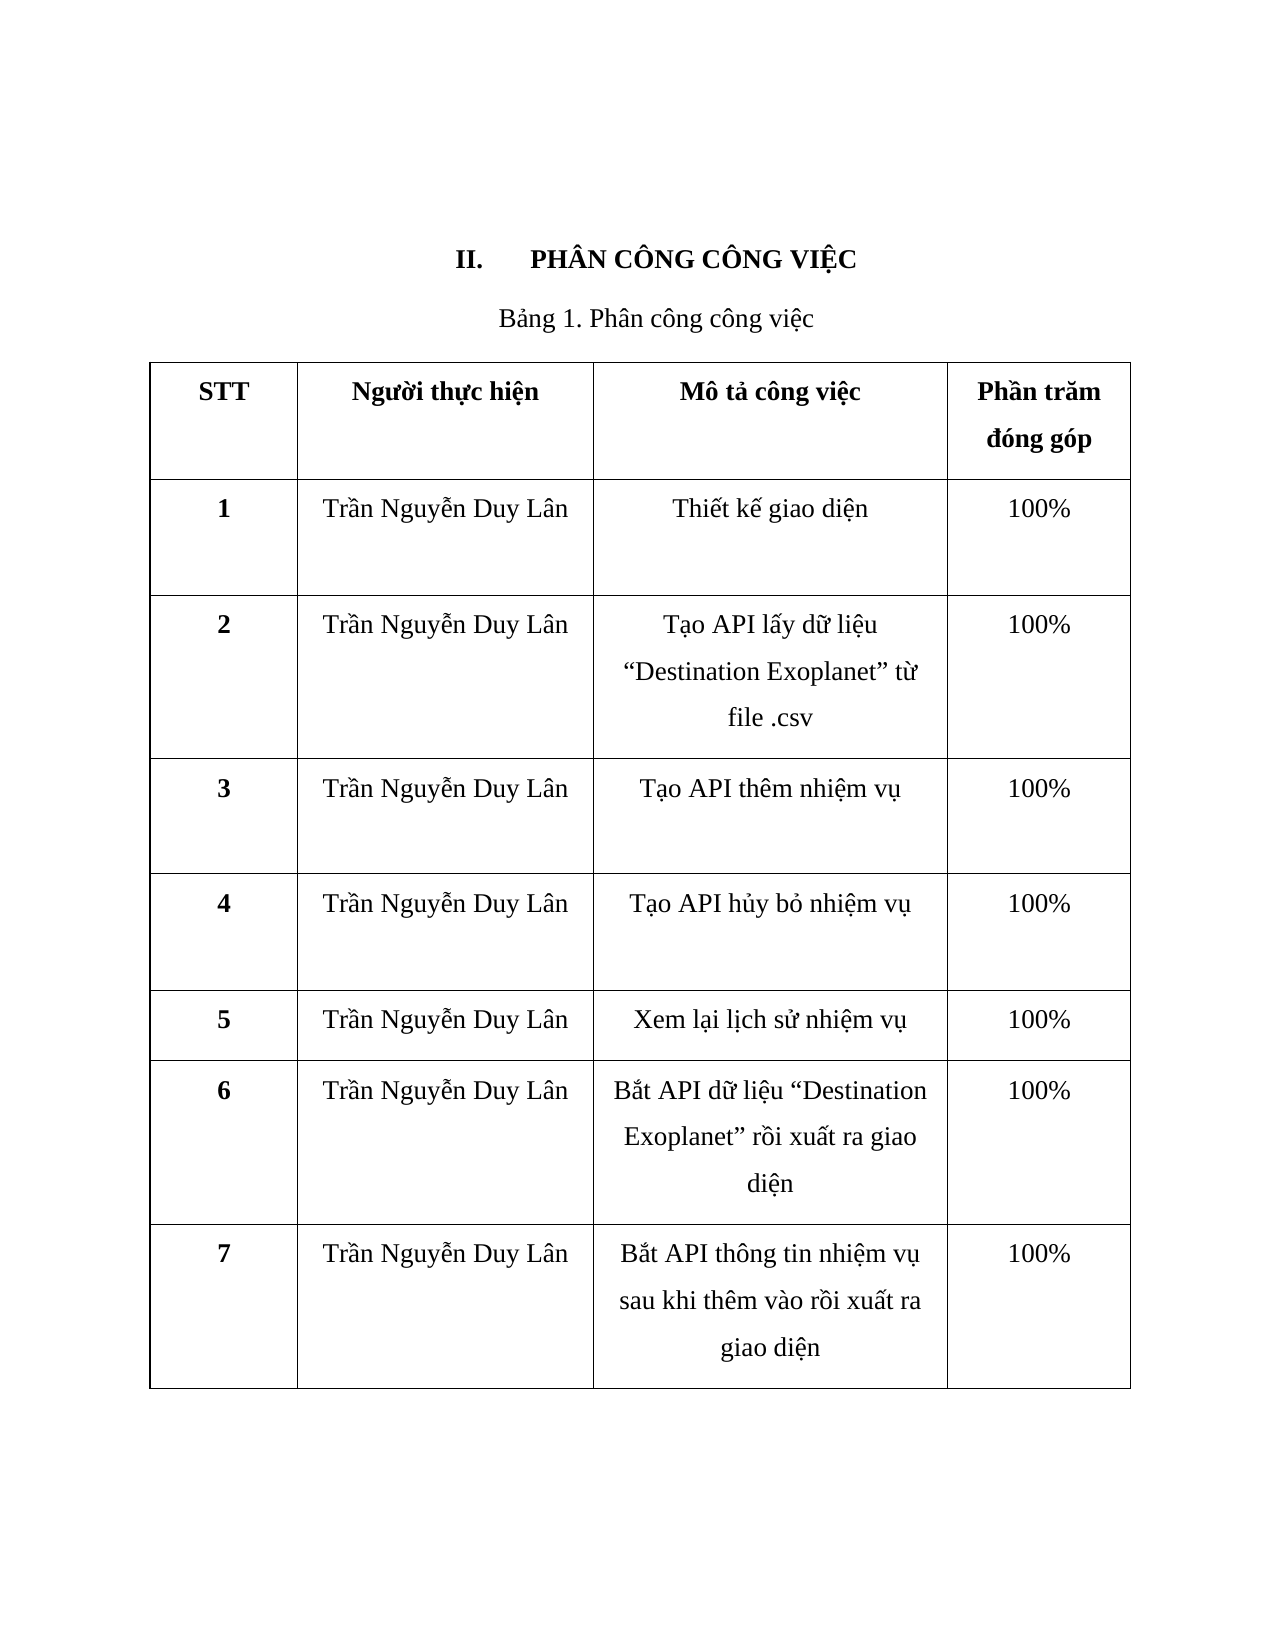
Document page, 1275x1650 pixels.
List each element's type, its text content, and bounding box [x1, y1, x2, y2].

table_cell 6 [151, 1061, 297, 1224]
table_cell Xem lại lịch sử nhiệm vụ [594, 991, 947, 1060]
table_cell Trần Nguyễn Duy Lân [298, 1225, 593, 1388]
table_header Mô tả công việc [594, 363, 947, 479]
table_cell Tạo API hủy bỏ nhiệm vụ [594, 874, 947, 990]
table_cell 100% [948, 874, 1130, 990]
table_cell Trần Nguyễn Duy Lân [298, 480, 593, 595]
table_cell Bắt API thông tin nhiệm vụ sau khi thêm vào rồi xuất ra giao diện [594, 1225, 947, 1388]
table_cell 100% [948, 1225, 1130, 1388]
table_cell 5 [151, 991, 297, 1060]
table_cell Tạo API thêm nhiệm vụ [594, 759, 947, 873]
table_cell Bắt API dữ liệu “Destination Exoplanet” rồi xuất ra giao diện [594, 1061, 947, 1224]
table_cell Trần Nguyễn Duy Lân [298, 874, 593, 990]
table_header STT [151, 363, 297, 479]
list PHÂN CÔNG CÔNG VIỆC [187, 243, 1125, 274]
table_cell Tạo API lấy dữ liệu “Destination Exoplanet” từ file .csv [594, 596, 947, 758]
table_cell 1 [151, 480, 297, 595]
table_cell 100% [948, 991, 1130, 1060]
table_cell Trần Nguyễn Duy Lân [298, 759, 593, 873]
text Bảng 1. Phân công công việc [187, 302, 1125, 334]
table_header Người thực hiện [298, 363, 593, 479]
table_cell 3 [151, 759, 297, 873]
table_cell 100% [948, 759, 1130, 873]
table_cell 100% [948, 1061, 1130, 1224]
table_cell 4 [151, 874, 297, 990]
table_cell Thiết kế giao diện [594, 480, 947, 595]
table_cell 100% [948, 596, 1130, 758]
table_cell Trần Nguyễn Duy Lân [298, 1061, 593, 1224]
table_cell 100% [948, 480, 1130, 595]
table_header Phần trăm đóng góp [948, 363, 1130, 479]
table_cell 7 [151, 1225, 297, 1388]
table_cell Trần Nguyễn Duy Lân [298, 991, 593, 1060]
table_cell Trần Nguyễn Duy Lân [298, 596, 593, 758]
table_cell 2 [151, 596, 297, 758]
